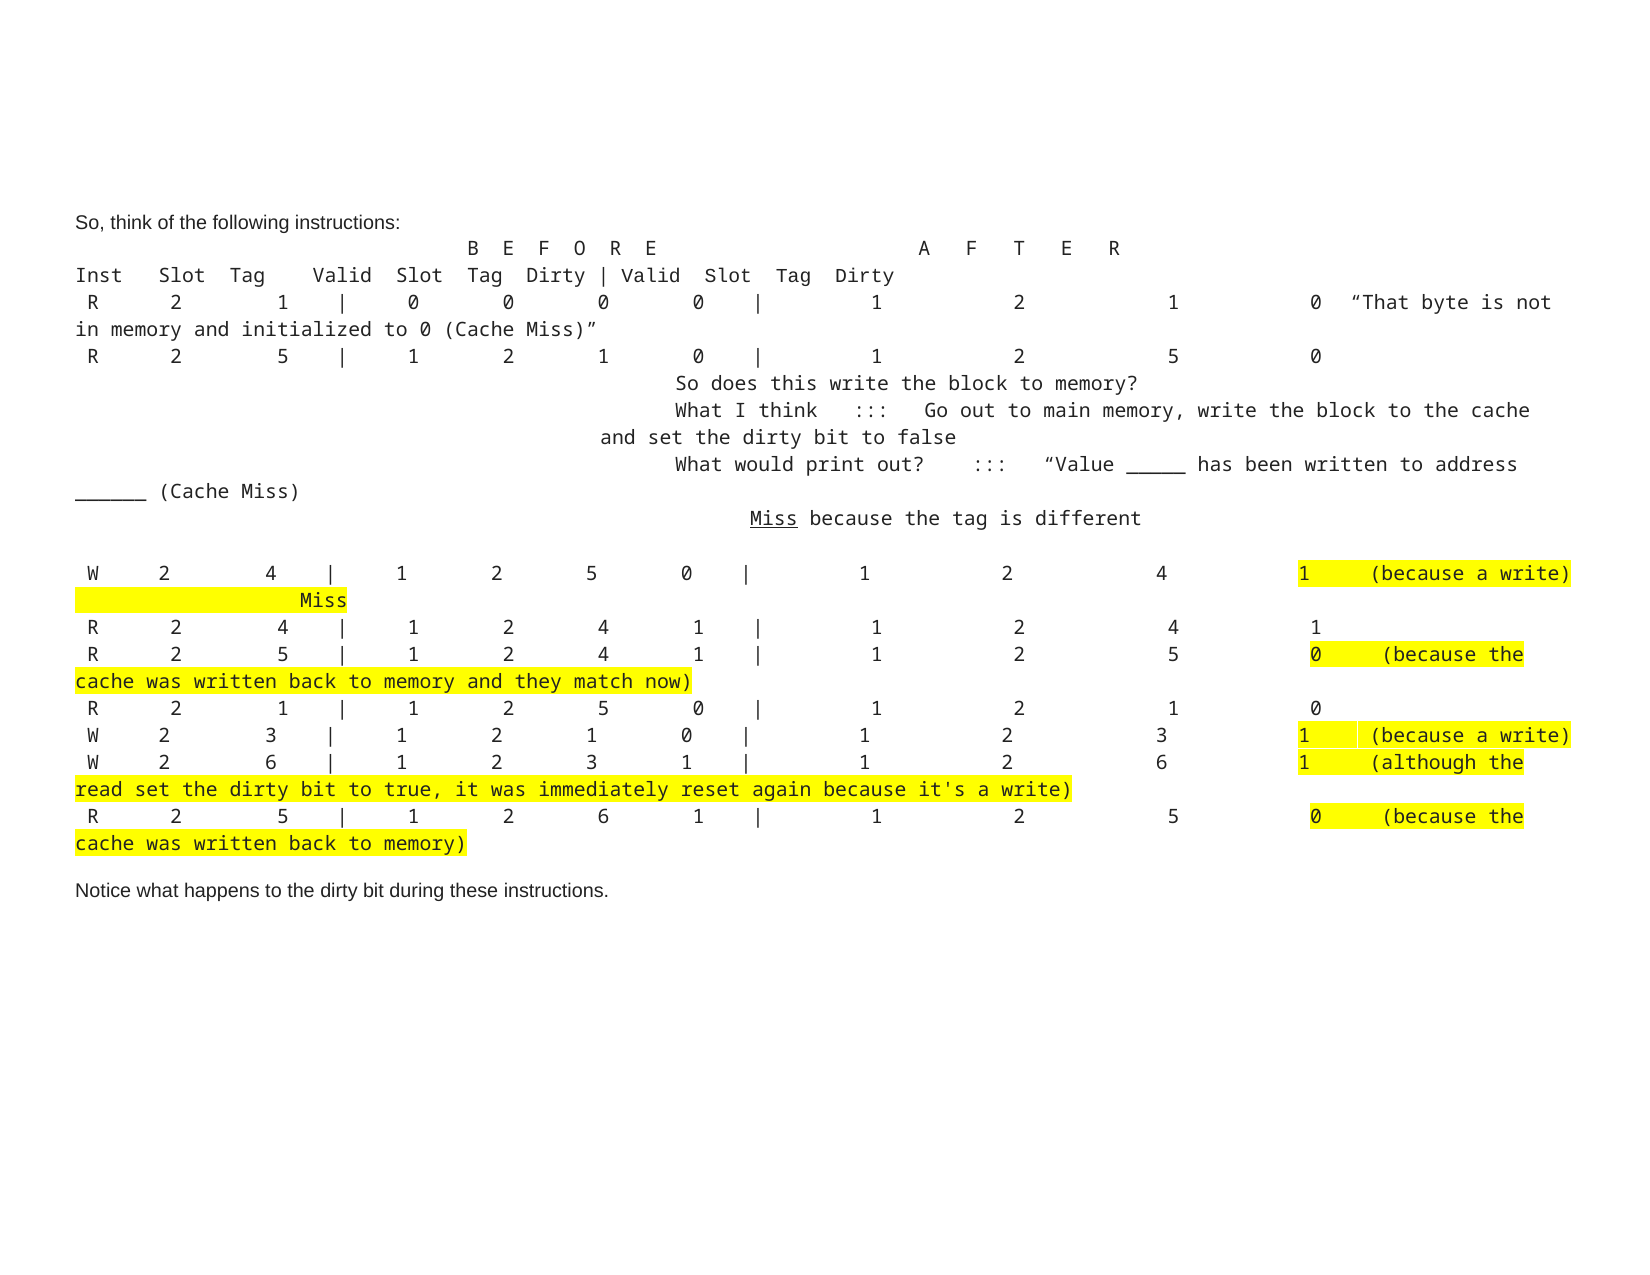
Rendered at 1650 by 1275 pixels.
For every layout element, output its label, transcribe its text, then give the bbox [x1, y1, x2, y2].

text So does this write the block to memory? [600, 369, 1575, 396]
text Notice what happens to the dirty bit during these instructions. [75, 879, 1575, 902]
text W 2 6 | 1 2 3 1 | 1 2 6 1 (although the read set the dirty bit to true, it was immediately reset again because it's a write) [75, 748, 1575, 802]
text Inst Slot Tag Valid Slot Tag Dirty | Valid Slot Tag Dirty [75, 261, 1575, 288]
text B E F O R E A F T E R [75, 234, 1575, 261]
text Miss because the tag is different [75, 504, 1575, 531]
text R 2 1 | 1 2 5 0 | 1 2 1 0 [75, 694, 1575, 721]
text What I think ::: Go out to main memory, write the block to the cache and set the dirty bit to false [600, 396, 1575, 450]
text So, think of the following instructions: [75, 211, 1575, 234]
text R 2 5 | 1 2 6 1 | 1 2 5 0 (because the cache was written back to memory) [75, 802, 1575, 856]
text R 2 5 | 1 2 4 1 | 1 2 5 0 (because the cache was written back to memory and they match now) [75, 641, 1575, 694]
text R 2 1 | 0 0 0 0 | 1 2 1 0 “That byte is not in memory and initialized to 0 (Cache Miss)” [75, 288, 1575, 342]
text W 2 3 | 1 2 1 0 | 1 2 3 1 (because a write) [75, 721, 1298, 748]
text R 2 4 | 1 2 4 1 | 1 2 4 1 [75, 613, 1575, 641]
text W 2 4 | 1 2 5 0 | 1 2 4 1 (because a write) Miss [75, 559, 1575, 613]
text R 2 5 | 1 2 1 0 | 1 2 5 0 [75, 342, 1575, 369]
text What would print out? ::: “Value _____ has been written to address ______ (Cache Miss) [75, 450, 1575, 504]
